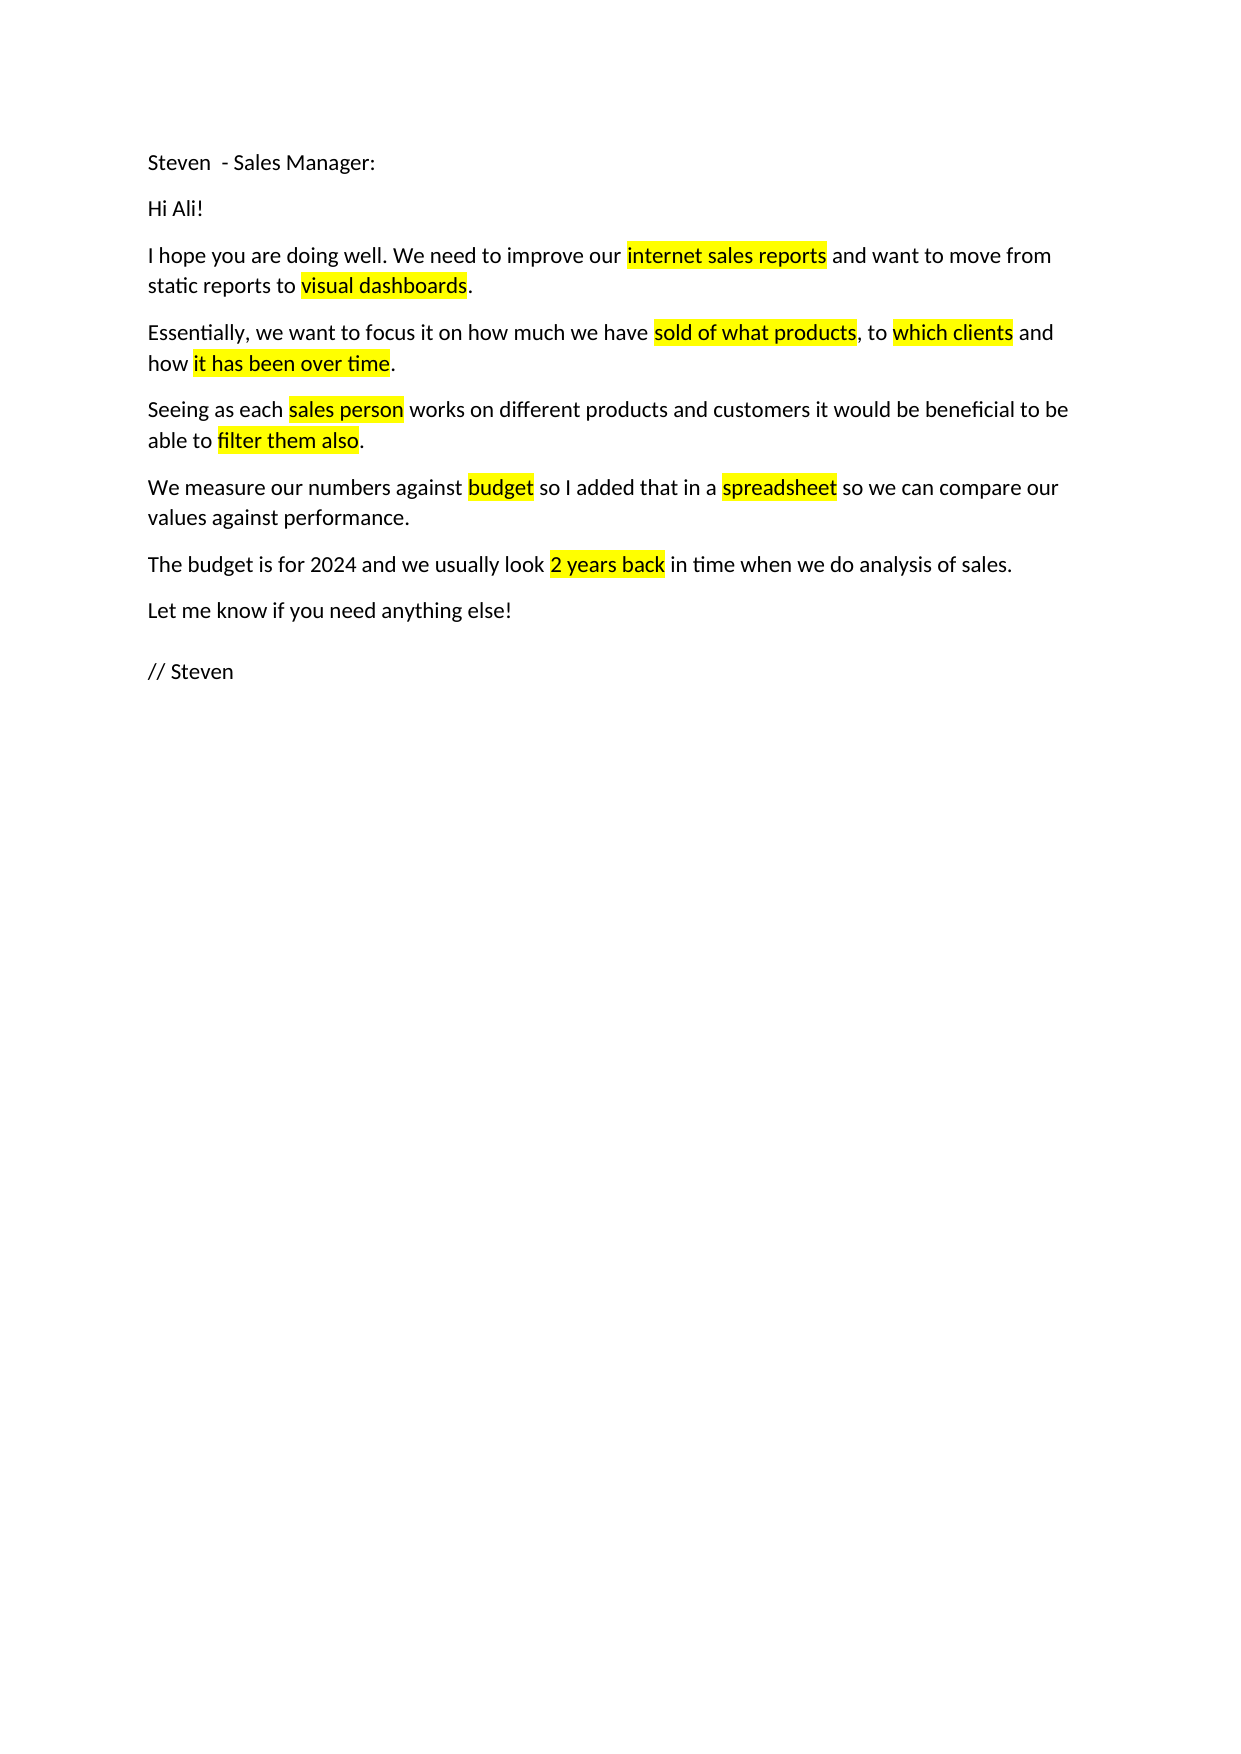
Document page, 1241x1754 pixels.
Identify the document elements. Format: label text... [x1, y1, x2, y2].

text I hope you are doing well. We need to improve our internet sales reports and want to move from static reports to visual dashboards. [148, 241, 1093, 299]
text Essentially, we want to focus it on how much we have sold of what products, to which clients and how it has been over time. [148, 318, 1093, 377]
text We measure our numbers against budget so I added that in a spreadsheet so we can compare our values against performance. [148, 473, 1093, 531]
text Seeing as each sales person works on different products and customers it would be beneficial to be able to filter them also. [148, 396, 1093, 454]
text Hi Ali! [148, 194, 1093, 222]
text Steven - Sales Manager: [148, 148, 1093, 176]
text The budget is for 2024 and we usually look 2 years back in time when we do analysis of sales. [665, 550, 1093, 578]
text Let me know if you need anything else! // Steven [148, 597, 1093, 685]
text The budget is for 2024 and we usually look 2 years back in time when we do analysis of sales. [148, 550, 550, 578]
